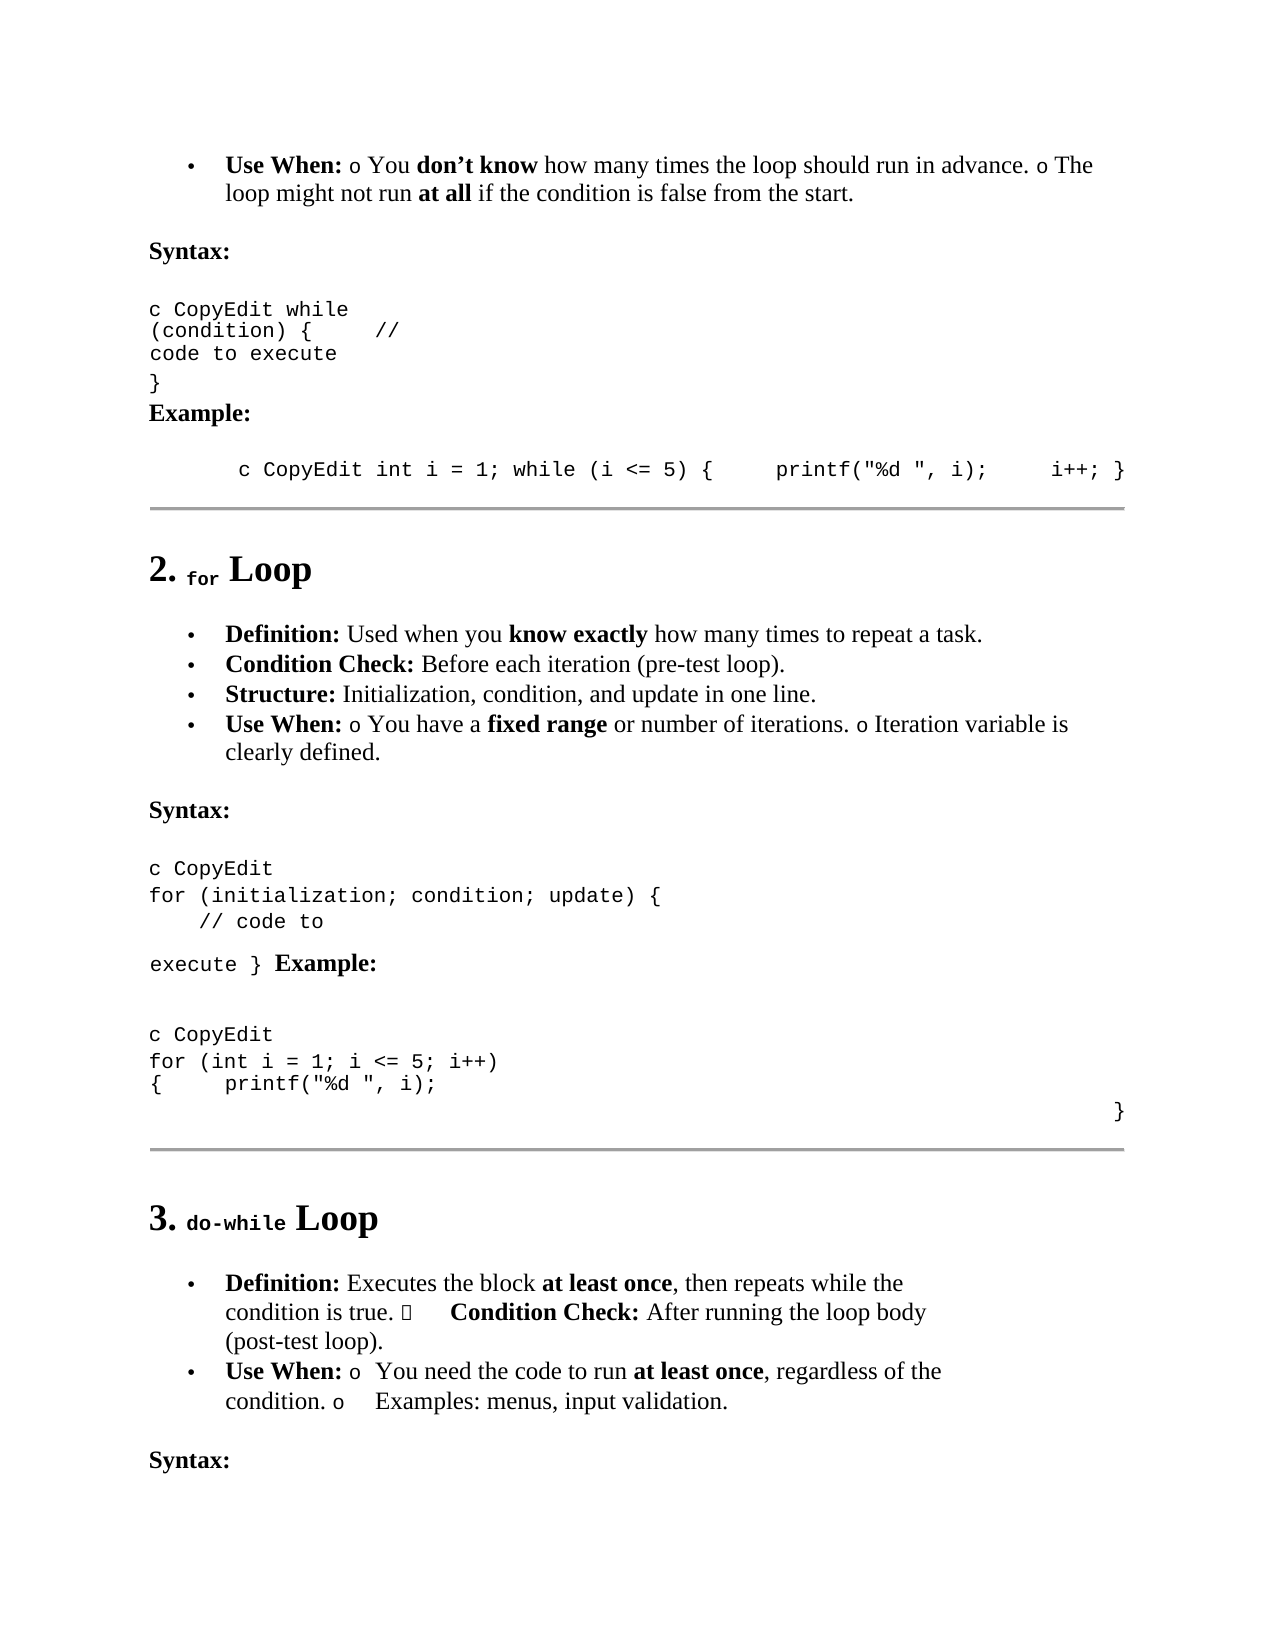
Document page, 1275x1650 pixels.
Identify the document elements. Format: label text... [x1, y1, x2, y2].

text c CopyEdit int i = 1; while (i <= 5) { printf("%d ", i); i++; } [148, 459, 1125, 516]
list Use When: o You need the code to run at least once, regardless of the condition. o Examples: menus, input validation. [187, 1356, 980, 1415]
text Syntax: [148, 795, 1127, 824]
text Example: [148, 398, 1127, 427]
text c CopyEdit while (condition) { // code to execute [148, 298, 438, 367]
text c CopyEdit [148, 1023, 275, 1046]
text Syntax: [148, 1445, 1127, 1474]
text c CopyEdit [148, 857, 275, 879]
text 3. do-while Loop [148, 1195, 1127, 1238]
list Definition: Used when you know exactly how many times to repeat a task. [187, 619, 1126, 647]
text Syntax: [148, 236, 1127, 265]
text } [148, 371, 1127, 394]
list Definition: Executes the block at least once, then repeats while the condition is true.  Condition Check: After running the loop body (post-test loop). [187, 1268, 980, 1355]
list Use When: o You have a fixed range or number of iterations. o Iteration variable is clearly defined. [187, 709, 1126, 766]
list Structure: Initialization, condition, and update in one line. [187, 679, 1126, 708]
list Condition Check: Before each iteration (pre-test loop). [187, 649, 1126, 678]
text for (int i = 1; i <= 5; i++) { printf("%d ", i); [148, 1050, 663, 1096]
list Use When: o You don’t know how many times the loop should run in advance. o The loop might not run at all if the condition is false from the start. [187, 150, 1126, 207]
text 2. for Loop [148, 546, 1127, 590]
text // code to execute } Example: [148, 911, 438, 977]
text for (initialization; condition; update) { [148, 884, 1127, 907]
text } [148, 1100, 1125, 1158]
